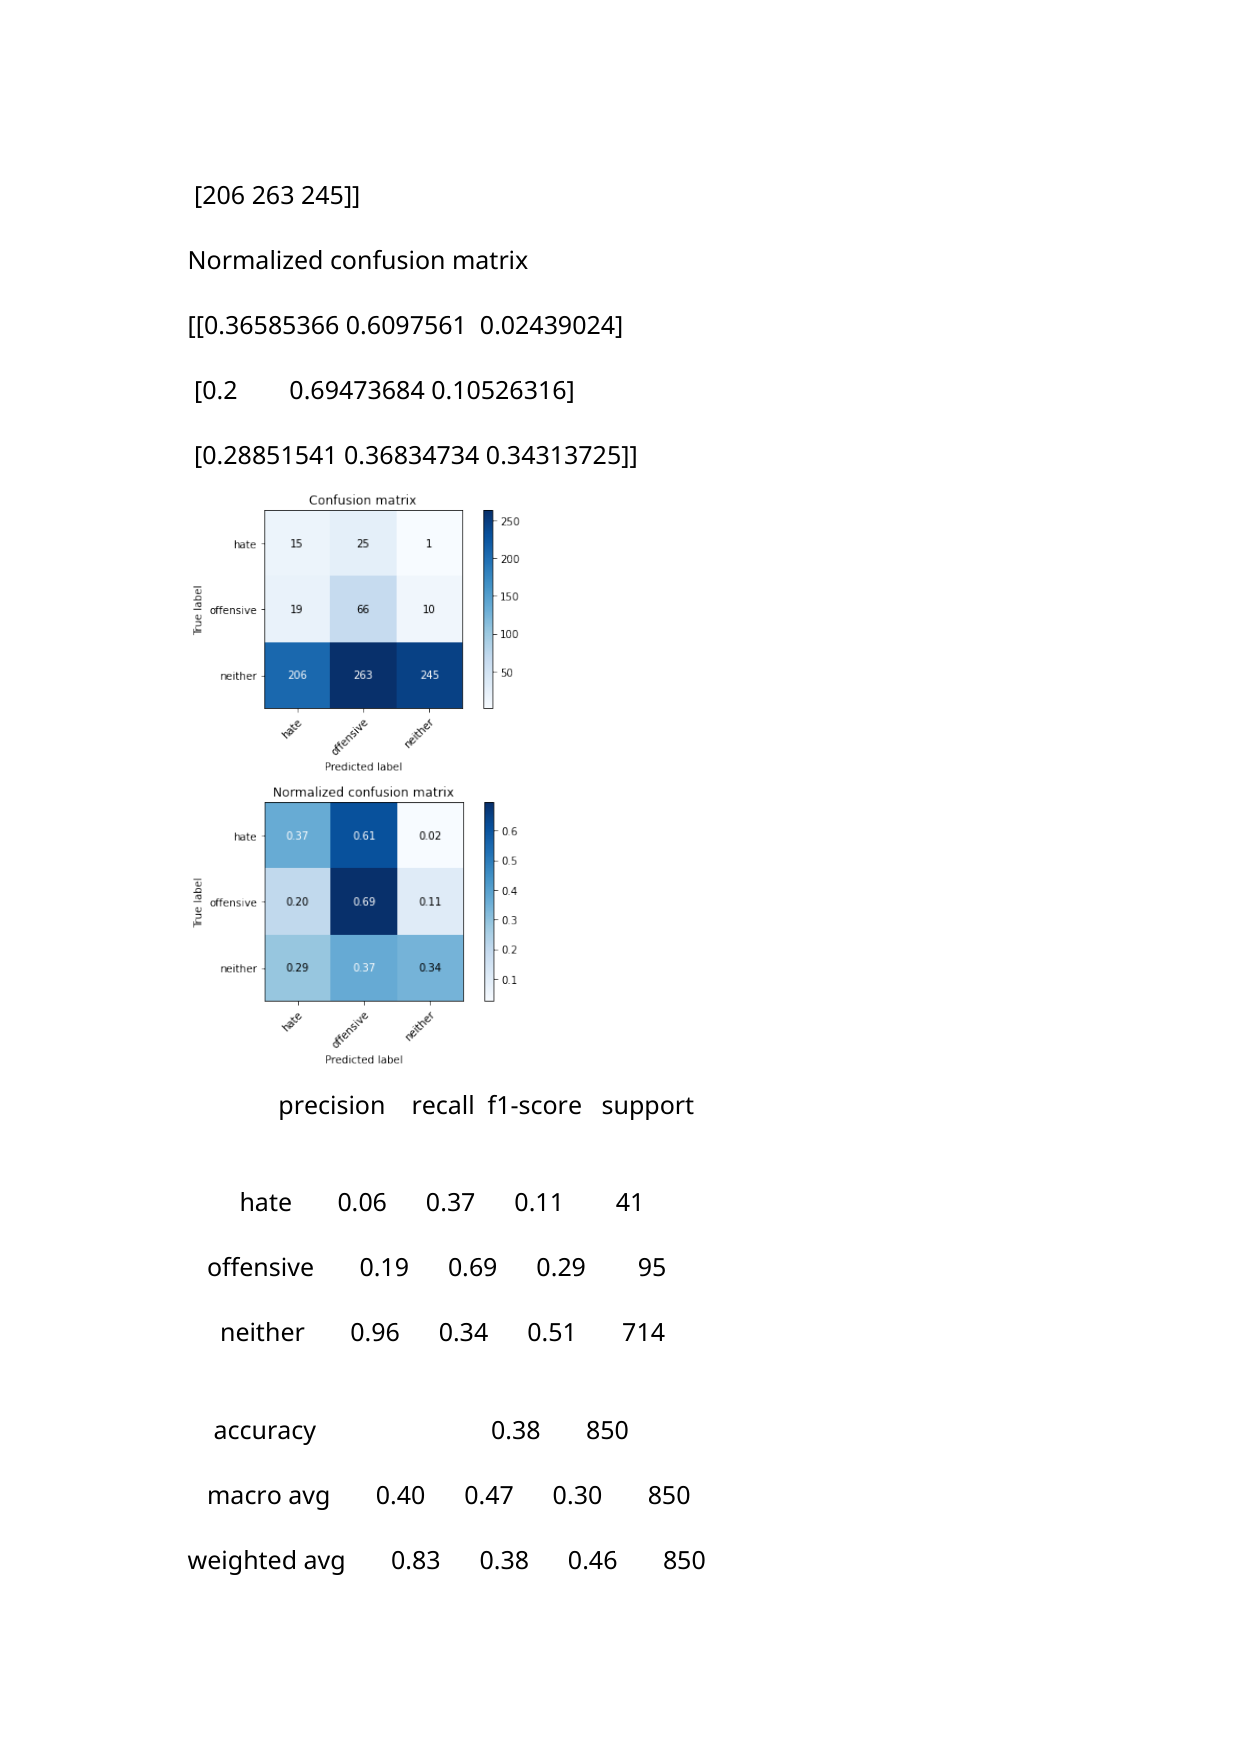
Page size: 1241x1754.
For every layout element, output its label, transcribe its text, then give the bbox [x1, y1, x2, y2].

text hate 0.06 0.37 0.11 41 [187, 1169, 1053, 1234]
picture [187, 487, 527, 779]
text neither 0.96 0.34 0.51 714 [187, 1299, 1053, 1364]
text Normalized confusion matrix [187, 227, 1053, 292]
text [0.2 0.69473684 0.10526316] [187, 357, 1053, 422]
text [0.28851541 0.36834734 0.34313725]] [187, 422, 1053, 487]
text precision recall f1-score support [187, 1072, 1053, 1137]
picture [187, 780, 525, 1072]
text macro avg 0.40 0.47 0.30 850 [187, 1462, 1053, 1527]
text weighted avg 0.83 0.38 0.46 850 [187, 1527, 1053, 1592]
text [206 263 245]] [187, 162, 1053, 227]
text offensive 0.19 0.69 0.29 95 [187, 1234, 1053, 1299]
text accuracy 0.38 850 [187, 1397, 1053, 1462]
text [[0.36585366 0.6097561 0.02439024] [187, 292, 1053, 357]
